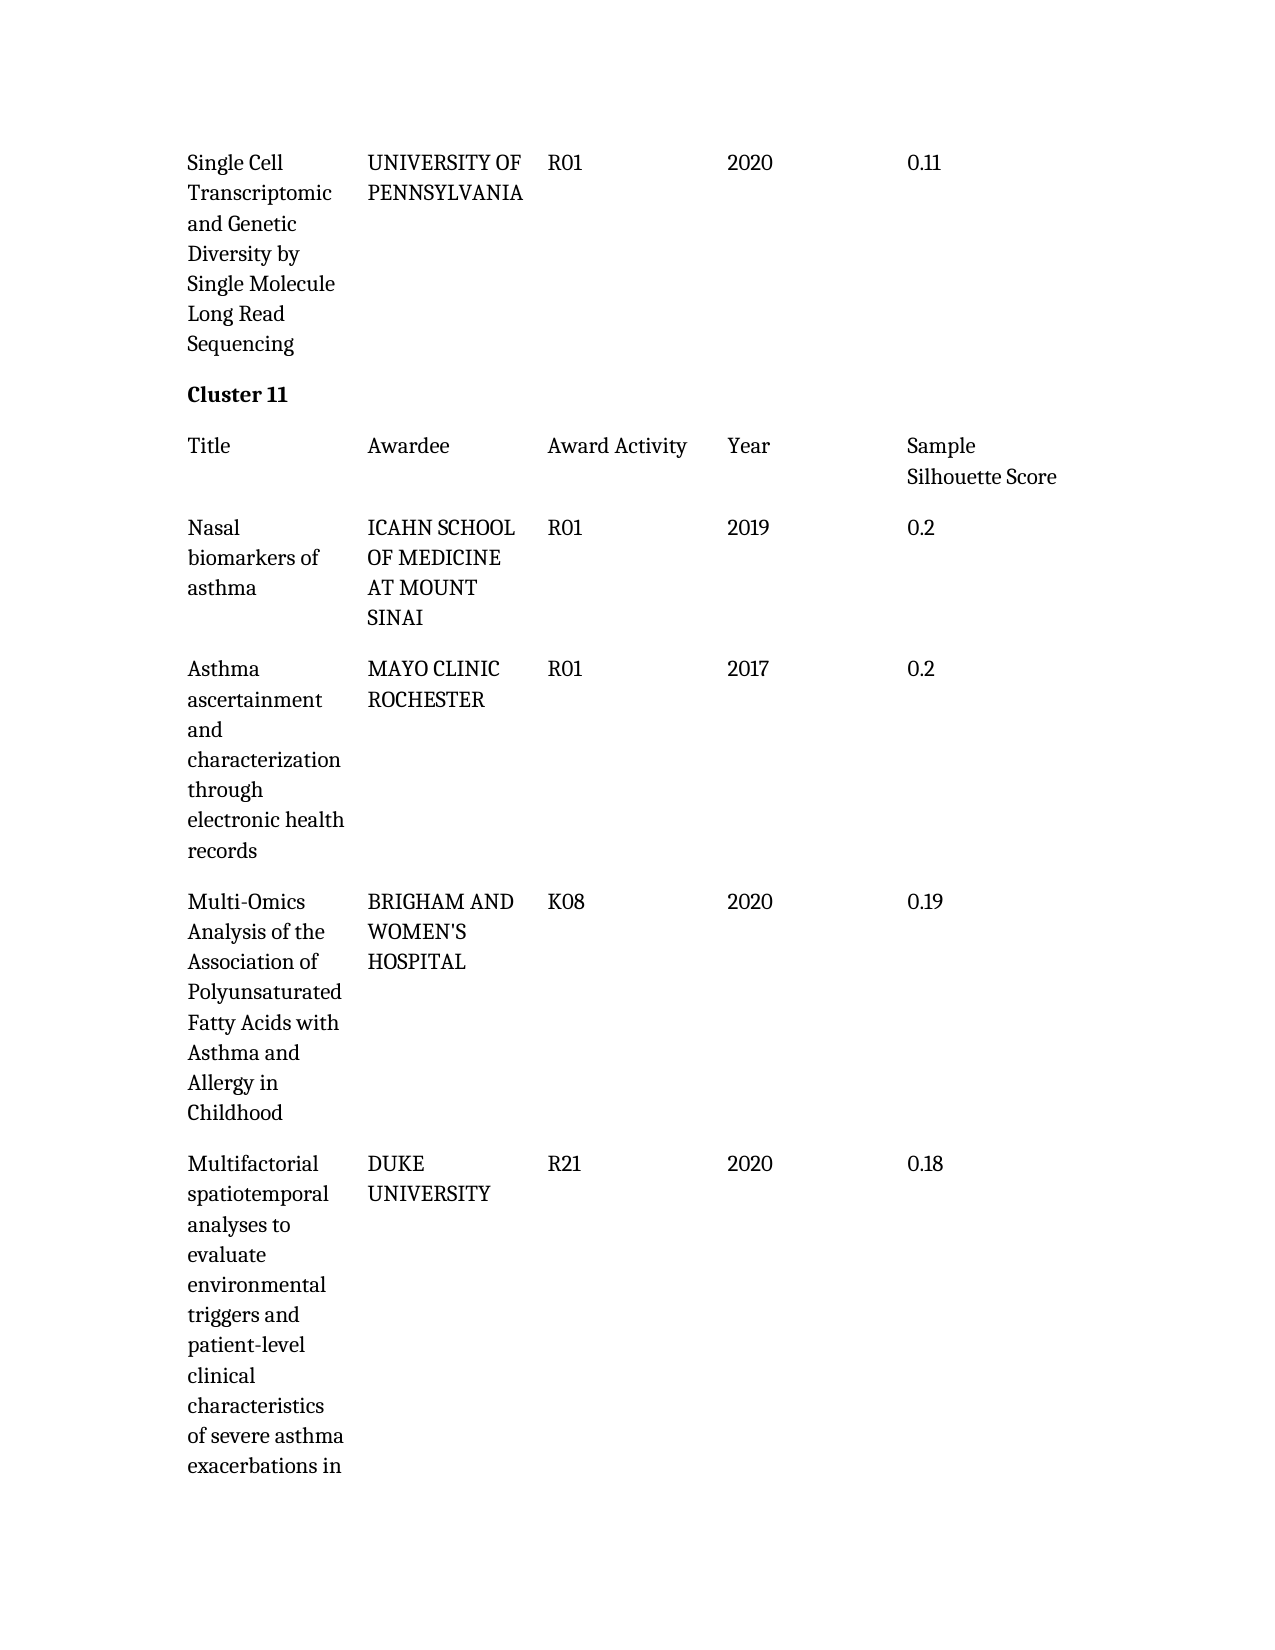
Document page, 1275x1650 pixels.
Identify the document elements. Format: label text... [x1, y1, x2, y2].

table_cell 0.2 [896, 515, 1076, 656]
table_cell Nasal biomarkers of asthma [176, 515, 356, 656]
table_cell 2020 [716, 889, 896, 1151]
table_cell BRIGHAM AND WOMEN'S HOSPITAL [356, 889, 536, 1151]
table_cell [176, 1151, 356, 1479]
table_cell 0.19 [896, 889, 1076, 1151]
table_cell R21 [536, 1151, 716, 1479]
table_header Title [176, 433, 356, 514]
table_header Award Activity [536, 433, 716, 514]
table_cell 2020 [716, 1151, 896, 1479]
table_header Awardee [356, 433, 536, 514]
table_cell 2017 [716, 656, 896, 888]
table_cell R01 [536, 150, 716, 382]
table_header Year [716, 433, 896, 514]
table_cell 0.18 [896, 1151, 1076, 1479]
table_cell DUKE UNIVERSITY [356, 1151, 536, 1479]
table_cell K08 [536, 889, 716, 1151]
table_cell 2020 [716, 150, 896, 382]
table_cell 2019 [716, 515, 896, 656]
table_cell ICAHN SCHOOL OF MEDICINE AT MOUNT SINAI [356, 515, 536, 656]
table_cell R01 [536, 656, 716, 888]
table_cell UNIVERSITY OF PENNSYLVANIA [356, 150, 536, 382]
table_cell Asthma ascertainment and characterization through electronic health records [176, 656, 356, 888]
table_header Sample Silhouette Score [896, 433, 1076, 514]
table_cell Single Cell Transcriptomic and Genetic Diversity by Single Molecule Long Read Sequencing [176, 150, 356, 382]
table_cell Multi-Omics Analysis of the Association of Polyunsaturated Fatty Acids with Asthma and Allergy in Childhood [176, 889, 356, 1151]
table_cell R01 [536, 515, 716, 656]
table_cell 0.11 [896, 150, 1076, 382]
table_cell 0.2 [896, 656, 1076, 888]
text Cluster 11 [187, 382, 1087, 409]
table_cell MAYO CLINIC ROCHESTER [356, 656, 536, 888]
